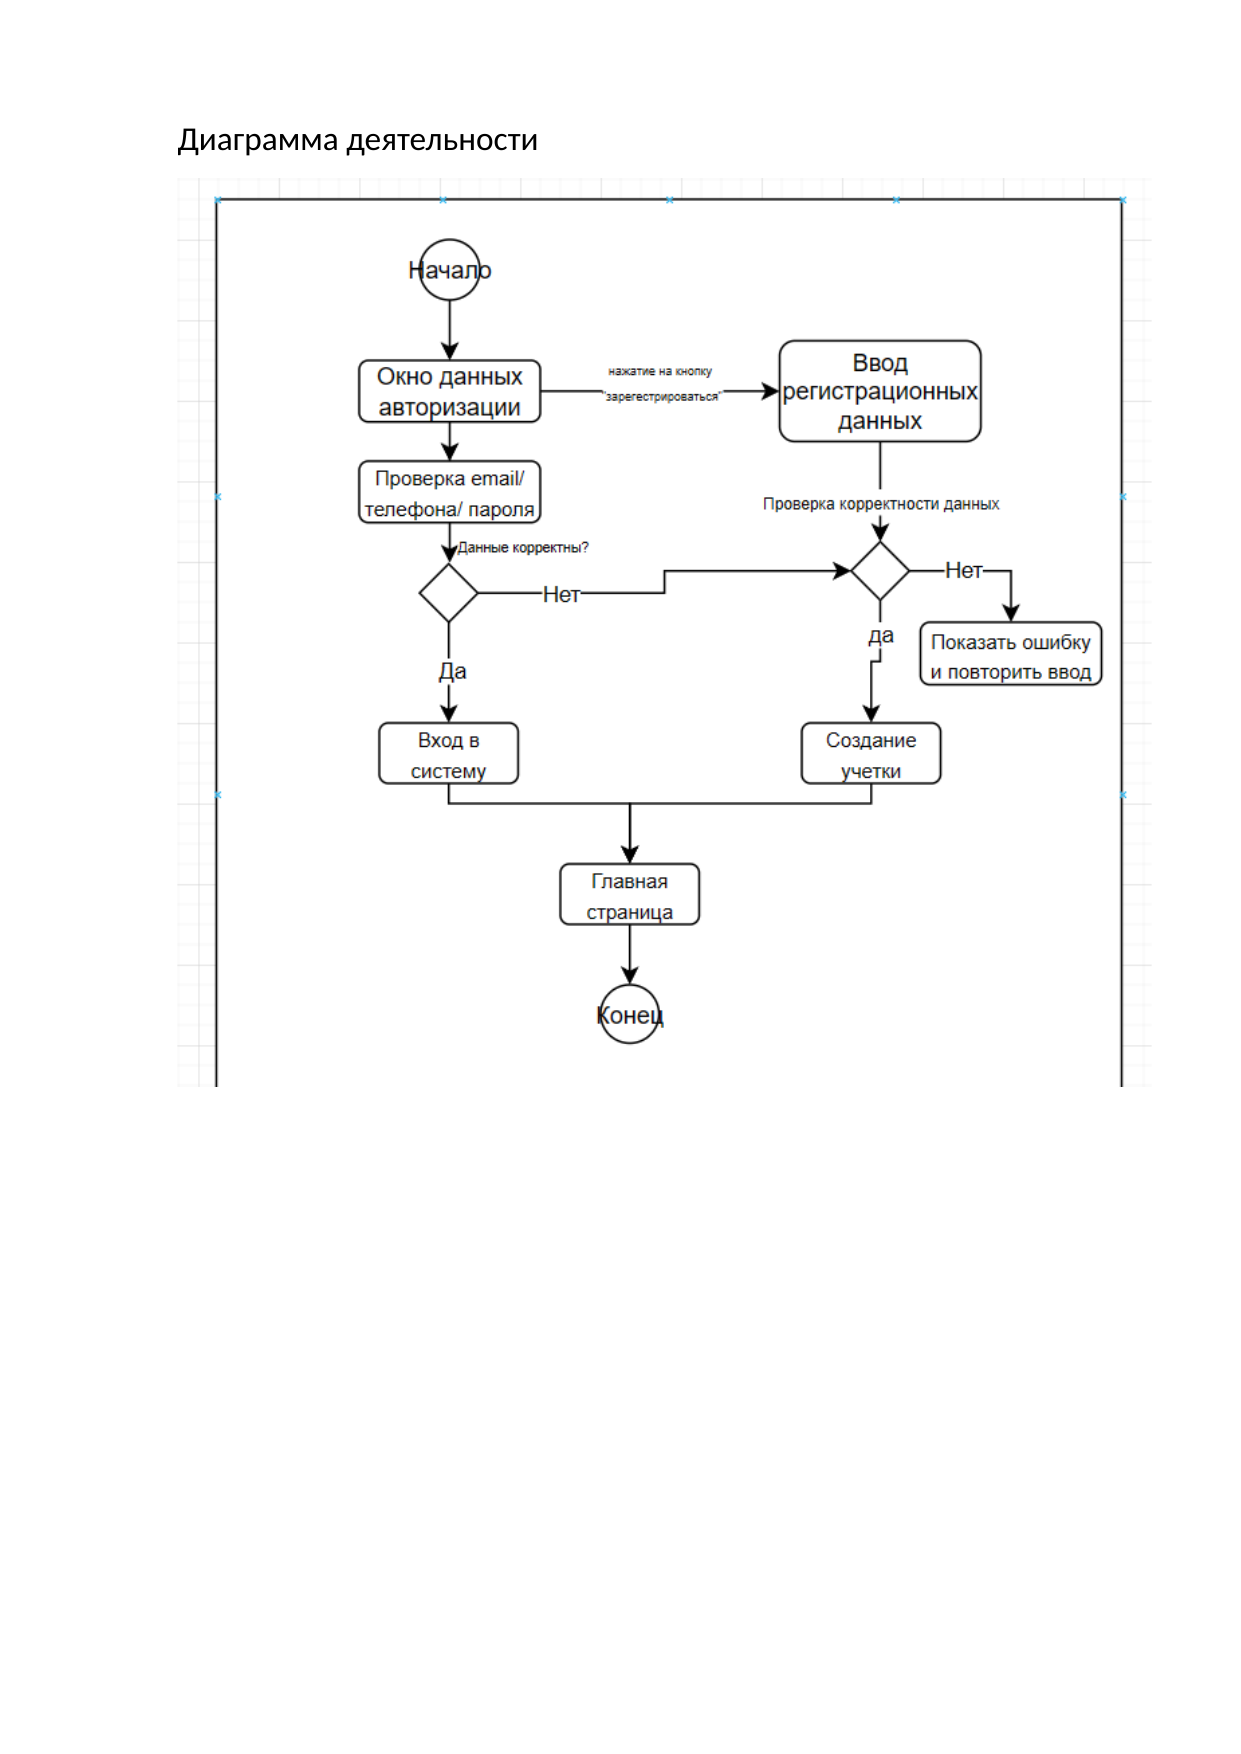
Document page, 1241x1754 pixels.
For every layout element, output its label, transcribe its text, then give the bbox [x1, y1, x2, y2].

text Диаграмма деятельности [177, 118, 1152, 159]
picture [177, 178, 1152, 1087]
